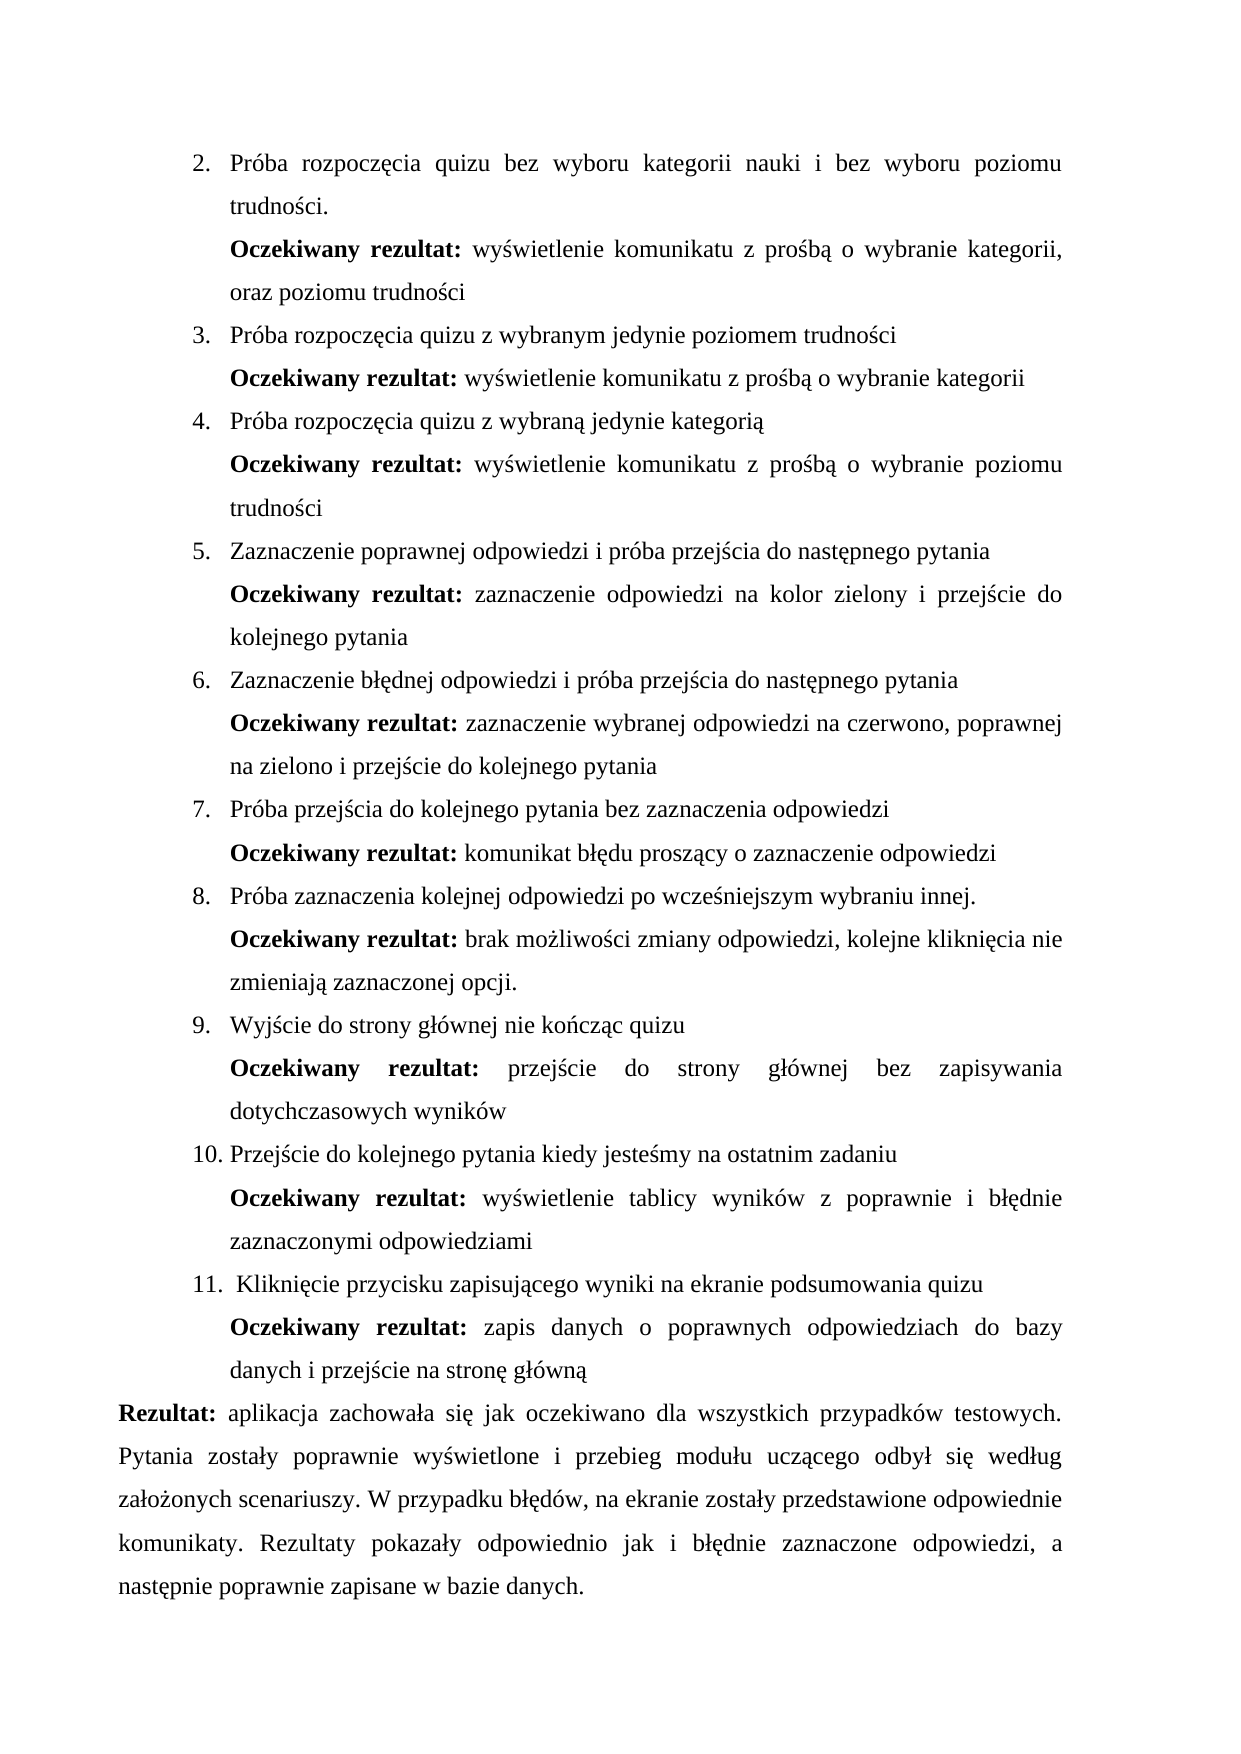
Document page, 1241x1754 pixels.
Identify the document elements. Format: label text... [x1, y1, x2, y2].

list Przejście do kolejnego pytania kiedy jesteśmy na ostatnim zadaniu [192, 1139, 1063, 1168]
list Oczekiwany rezultat: wyświetlenie komunikatu z prośbą o wybranie kategorii, oraz poziomu trudności [229, 234, 1063, 306]
text Rezultat: aplikacja zachowała się jak oczekiwano dla wszystkich przypadków testowych. Pytania zostały poprawnie wyświetlone i przebieg modułu uczącego odbył się według założonych scenariuszy. W przypadku błędów, na ekranie zostały przedstawione odpowiednie komunikaty. Rezultaty pokazały odpowiednio jak i błędnie zaznaczone odpowiedzi, a następnie poprawnie zapisane w bazie danych. [118, 1398, 1063, 1599]
list Oczekiwany rezultat: wyświetlenie tablicy wyników z poprawnie i błędnie zaznaczonymi odpowiedziami [229, 1183, 1063, 1254]
list Oczekiwany rezultat: wyświetlenie komunikatu z prośbą o wybranie poziomu trudności [229, 449, 1063, 521]
list Oczekiwany rezultat: zaznaczenie wybranej odpowiedzi na czerwono, poprawnej na zielono i przejście do kolejnego pytania [229, 708, 1063, 780]
list Oczekiwany rezultat: wyświetlenie komunikatu z prośbą o wybranie kategorii [229, 363, 1063, 392]
list Próba przejścia do kolejnego pytania bez zaznaczenia odpowiedzi [192, 794, 1063, 823]
list Zaznaczenie poprawnej odpowiedzi i próba przejścia do następnego pytania [192, 536, 1063, 564]
list Kliknięcie przycisku zapisującego wyniki na ekranie podsumowania quizu [192, 1269, 1063, 1298]
list Próba rozpoczęcia quizu z wybraną jedynie kategorią [192, 406, 1063, 435]
list Zaznaczenie błędnej odpowiedzi i próba przejścia do następnego pytania [192, 665, 1063, 694]
list Próba zaznaczenia kolejnej odpowiedzi po wcześniejszym wybraniu innej. [192, 881, 1063, 909]
list Oczekiwany rezultat: zaznaczenie odpowiedzi na kolor zielony i przejście do kolejnego pytania [229, 579, 1063, 651]
list Oczekiwany rezultat: brak możliwości zmiany odpowiedzi, kolejne kliknięcia nie zmieniają zaznaczonej opcji. [229, 924, 1063, 996]
list Oczekiwany rezultat: komunikat błędu proszący o zaznaczenie odpowiedzi [229, 838, 1063, 866]
list Oczekiwany rezultat: zapis danych o poprawnych odpowiedziach do bazy danych i przejście na stronę główną [229, 1312, 1063, 1384]
list Wyjście do strony głównej nie kończąc quizu [192, 1010, 1063, 1039]
list Oczekiwany rezultat: przejście do strony głównej bez zapisywania dotychczasowych wyników [229, 1053, 1063, 1125]
list Próba rozpoczęcia quizu z wybranym jedynie poziomem trudności [192, 320, 1063, 349]
list Próba rozpoczęcia quizu bez wyboru kategorii nauki i bez wyboru poziomu trudności. [192, 148, 1063, 219]
